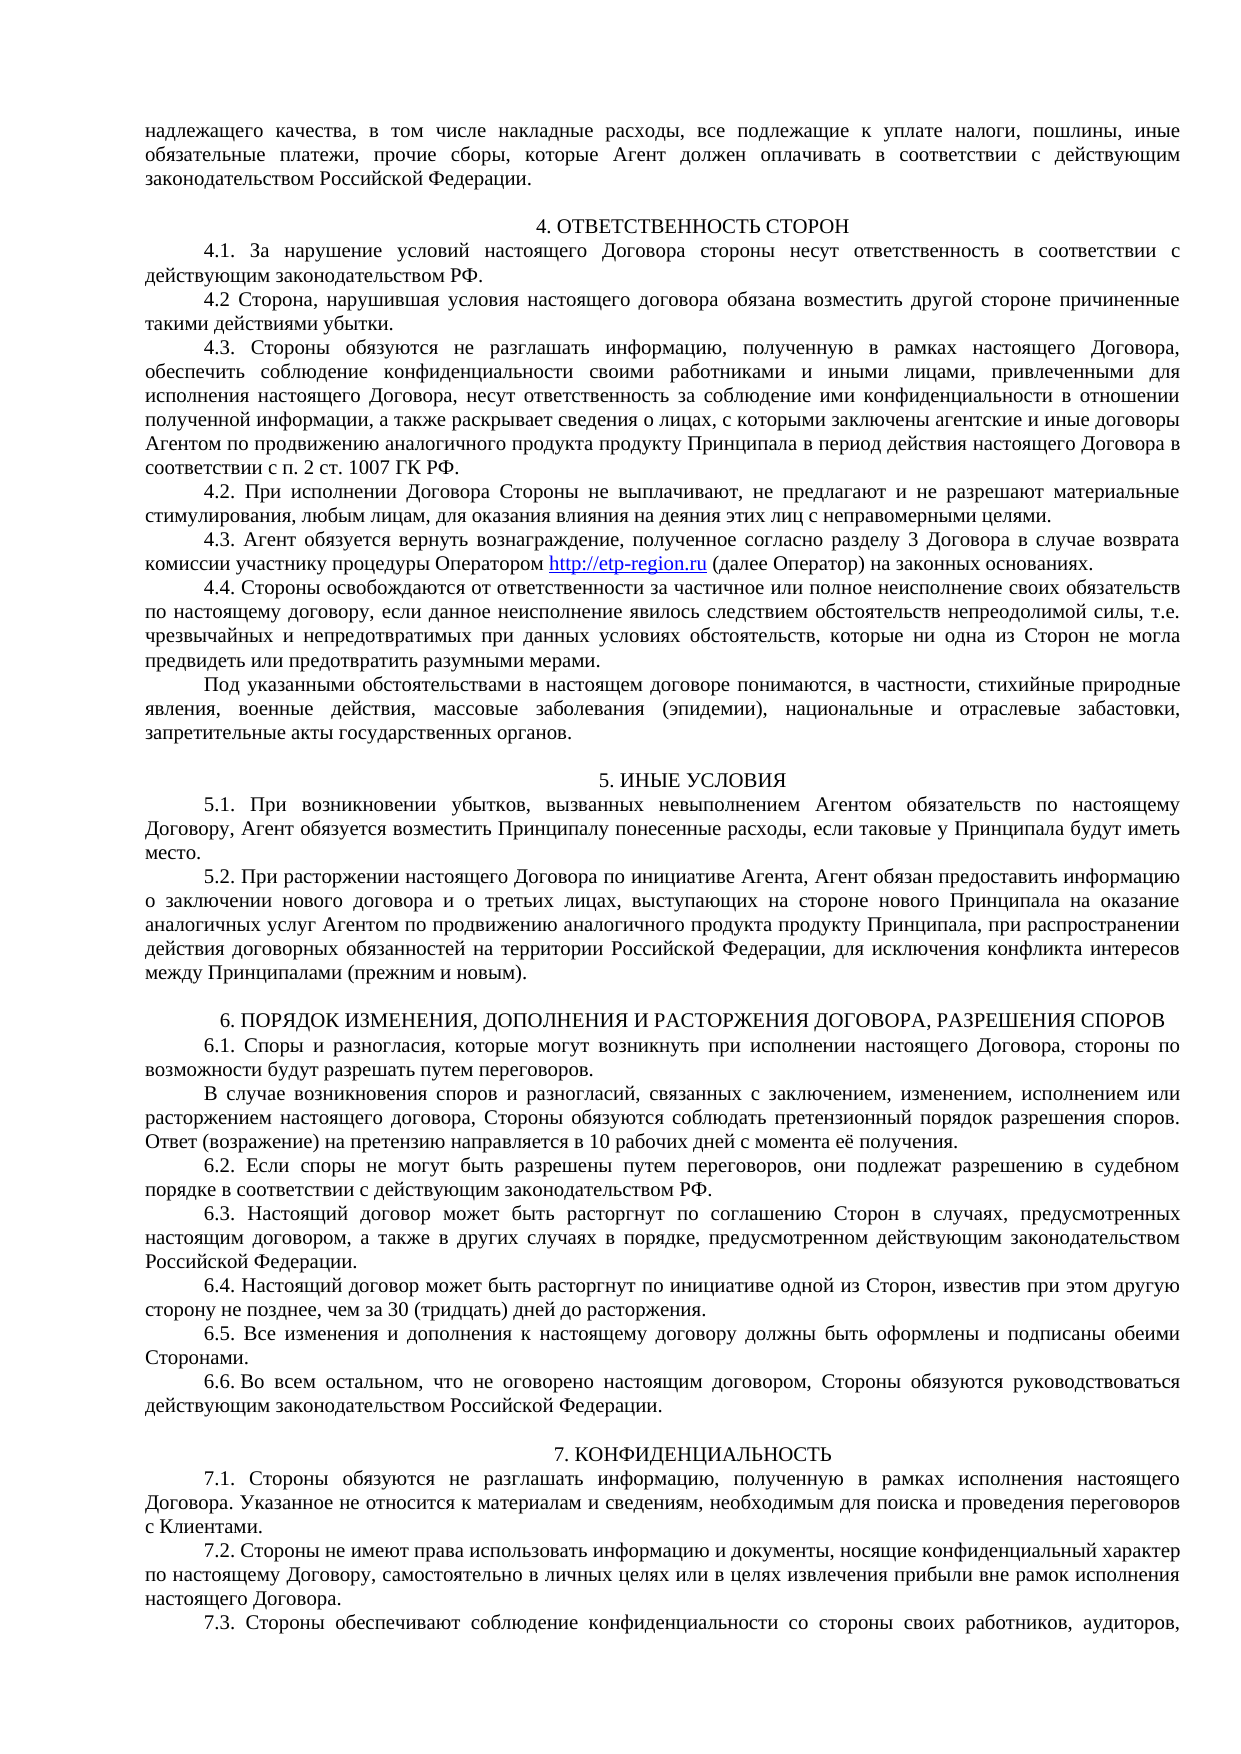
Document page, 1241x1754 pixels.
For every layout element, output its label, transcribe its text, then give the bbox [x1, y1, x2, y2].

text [145, 1610, 1181, 1634]
text 6. ПОРЯДОК ИЗМЕНЕНИЯ, ДОПОЛНЕНИЯ И РАСТОРЖЕНИЯ ДОГОВОРА, РАЗРЕШЕНИЯ СПОРОВ [145, 1008, 1181, 1032]
text Под указанными обстоятельствами в настоящем договоре понимаются, в частности, стихийные природные явления, военные действия, массовые заболевания (эпидемии), национальные и отраслевые забастовки, запретительные акты государственных органов. [145, 672, 1181, 744]
text 5.2. При расторжении настоящего Договора по инициативе Агента, Агент обязан предоставить информацию о заключении нового договора и о третьих лицах, выступающих на стороне нового Принципала на оказание аналогичных услуг Агентом по продвижению аналогичного продукта продукту Принципала, при распространении действия договорных обязанностей на территории Российской Федерации, для исключения конфликта интересов между Принципалами (прежним и новым). [145, 864, 1181, 984]
text 7.2. Стороны не имеют права использовать информацию и документы, носящие конфиденциальный характер по настоящему Договору, самостоятельно в личных целях или в целях извлечения прибыли вне рамок исполнения настоящего Договора. [145, 1538, 1181, 1610]
text 6.4. Настоящий договор может быть расторгнут по инициативе одной из Сторон, известив при этом другую сторону не позднее, чем за 30 (тридцать) дней до расторжения. [145, 1273, 1181, 1321]
text 4.1. За нарушение условий настоящего Договора стороны несут ответственность в соответствии с действующим законодательством РФ. [145, 238, 1181, 287]
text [145, 118, 1181, 190]
text 4.2 Сторона, нарушившая условия настоящего договора обязана возместить другой стороне причиненные такими действиями убытки. [145, 287, 1181, 335]
text 4.3. Агент обязуется вернуть вознаграждение, полученное согласно разделу 3 Договора в случае возврата комиссии участнику процедуры Оператором http://etp-region.ru (далее Оператор) на законных основаниях. [145, 527, 1181, 575]
text 7. КОНФИДЕНЦИАЛЬНОСТЬ [145, 1442, 1181, 1466]
text 6.2. Если споры не могут быть разрешены путем переговоров, они подлежат разрешению в судебном порядке в соответствии с действующим законодательством РФ. [145, 1153, 1181, 1201]
text 6.5. Все изменения и дополнения к настоящему договору должны быть оформлены и подписаны обеими Сторонами. [145, 1321, 1181, 1369]
text 6.6. Во всем остальном, что не оговорено настоящим договором, Стороны обязуются руководствоваться действующим законодательством Российской Федерации. [145, 1369, 1181, 1417]
text 7.1. Стороны обязуются не разглашать информацию, полученную в рамках исполнения настоящего Договора. Указанное не относится к материалам и сведениям, необходимым для поиска и проведения переговоров с Клиентами. [145, 1466, 1181, 1538]
text 5.1. При возникновении убытков, вызванных невыполнением Агентом обязательств по настоящему Договору, Агент обязуется возместить Принципалу понесенные расходы, если таковые у Принципала будут иметь место. [145, 792, 1181, 864]
text 4.2. При исполнении Договора Стороны не выплачивают, не предлагают и не разрешают материальные стимулирования, любым лицам, для оказания влияния на деяния этих лиц с неправомерными целями. [145, 479, 1181, 527]
text 5. ИНЫЕ УСЛОВИЯ [145, 768, 1181, 792]
text В случае возникновения споров и разногласий, связанных с заключением, изменением, исполнением или расторжением настоящего договора, Стороны обязуются соблюдать претензионный порядок разрешения споров. Ответ (возражение) на претензию направляется в 10 рабочих дней с момента её получения. [145, 1081, 1181, 1153]
text 6.1. Споры и разногласия, которые могут возникнуть при исполнении настоящего Договора, стороны по возможности будут разрешать путем переговоров. [145, 1032, 1181, 1081]
text 4.3. Стороны обязуются не разглашать информацию, полученную в рамках настоящего Договора, обеспечить соблюдение конфиденциальности своими работниками и иными лицами, привлеченными для исполнения настоящего Договора, несут ответственность за соблюдение ими конфиденциальности в отношении полученной информации, а также раскрывает сведения о лицах, с которыми заключены агентские и иные договоры Агентом по продвижению аналогичного продукта продукту Принципала в период действия настоящего Договора в соответствии с п. 2 ст. 1007 ГК РФ. [145, 335, 1181, 479]
text 4.4. Стороны освобождаются от ответственности за частичное или полное неисполнение своих обязательств по настоящему договору, если данное неисполнение явилось следствием обстоятельств непреодолимой силы, т.е. чрезвычайных и непредотвратимых при данных условиях обстоятельств, которые ни одна из Сторон не могла предвидеть или предотвратить разумными мерами. [145, 575, 1181, 672]
text 6.3. Настоящий договор может быть расторгнут по соглашению Сторон в случаях, предусмотренных настоящим договором, а также в других случаях в порядке, предусмотренном действующим законодательством Российской Федерации. [145, 1201, 1181, 1273]
text 4. ОТВЕТСТВЕННОСТЬ СТОРОН [145, 214, 1181, 238]
